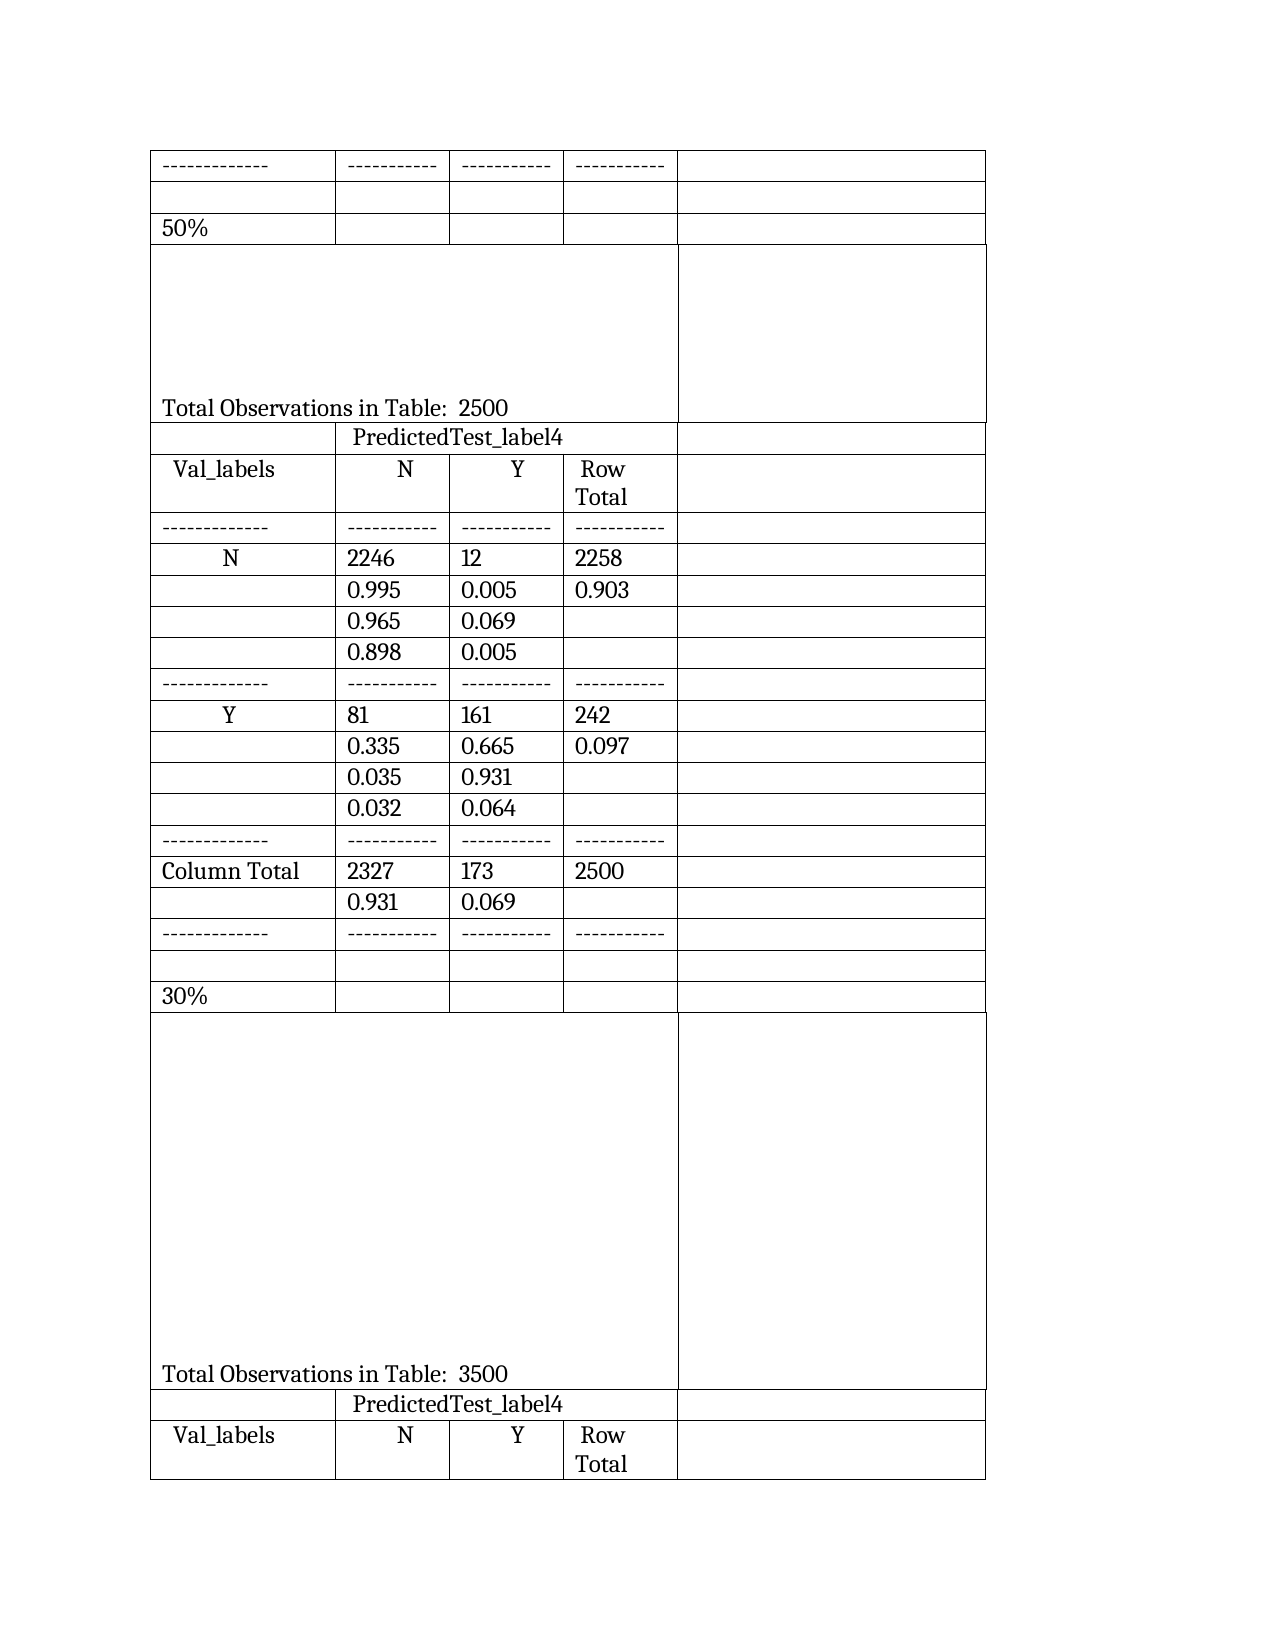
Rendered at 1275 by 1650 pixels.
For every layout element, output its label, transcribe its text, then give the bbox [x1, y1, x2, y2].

table_cell [678, 1390, 985, 1420]
table_cell 0.931 [336, 888, 449, 918]
table_cell [679, 245, 986, 422]
table_cell [679, 1013, 986, 1389]
table_cell 173 [450, 857, 563, 887]
table_cell Y [450, 455, 563, 512]
table_cell [678, 214, 985, 244]
table_cell 2246 [336, 544, 449, 574]
table_cell 0.665 [450, 732, 563, 762]
table_cell [678, 732, 985, 762]
table_cell N [336, 1421, 449, 1479]
table_cell [450, 214, 563, 244]
table_cell Column Total [151, 857, 335, 887]
table_cell PredictedTest_label4 [336, 423, 677, 453]
table_cell ----------- [336, 513, 449, 543]
table_cell ----------- [336, 826, 449, 856]
table_cell ----------- [450, 919, 563, 949]
table_cell 0.005 [450, 638, 563, 668]
table_cell [678, 669, 985, 699]
table_cell [564, 951, 677, 981]
table_cell 81 [336, 701, 449, 731]
table_cell 0.069 [450, 888, 563, 918]
table_cell 161 [450, 701, 563, 731]
table_cell ------------- [151, 513, 335, 543]
table_cell [151, 951, 335, 981]
table_cell ----------- [564, 513, 677, 543]
table_cell [336, 951, 449, 981]
table_cell [678, 919, 985, 949]
table_cell ----------- [564, 826, 677, 856]
table_cell [564, 982, 677, 1012]
table_cell [678, 701, 985, 731]
table_cell [151, 576, 335, 606]
table_cell [336, 182, 449, 212]
table_cell ------------- [151, 919, 335, 949]
table_cell ----------- [450, 151, 563, 181]
table_cell [678, 607, 985, 637]
table_cell [678, 763, 985, 793]
table_cell 0.069 [450, 607, 563, 637]
table_cell N [151, 544, 335, 574]
table_cell 0.965 [336, 607, 449, 637]
table_cell 50% [151, 214, 335, 244]
table_cell 0.097 [564, 732, 677, 762]
table_cell ----------- [450, 826, 563, 856]
table_cell [564, 794, 677, 824]
table_cell 0.035 [336, 763, 449, 793]
table_cell [678, 576, 985, 606]
table_cell [678, 182, 985, 212]
table_cell [678, 982, 985, 1012]
table_cell ------------- [151, 669, 335, 699]
table_cell Val_labels [151, 1421, 335, 1479]
table_cell [336, 214, 449, 244]
table_cell [151, 763, 335, 793]
table_cell ----------- [450, 513, 563, 543]
table_cell ------------- [151, 151, 335, 181]
table_cell [151, 1390, 335, 1420]
table_cell ----------- [450, 669, 563, 699]
table_cell 30% [151, 982, 335, 1012]
table_cell [678, 544, 985, 574]
table_cell [678, 151, 985, 181]
table_cell ----------- [564, 151, 677, 181]
table_cell [151, 794, 335, 824]
table_cell 12 [450, 544, 563, 574]
table_cell 242 [564, 701, 677, 731]
table_cell [678, 513, 985, 543]
table_cell Row Total [564, 1421, 677, 1479]
table_cell PredictedTest_label4 [336, 1390, 677, 1420]
table_cell [151, 607, 335, 637]
table_cell [450, 982, 563, 1012]
table_cell Y [151, 701, 335, 731]
table_cell [678, 951, 985, 981]
table_cell ----------- [336, 919, 449, 949]
table_cell [678, 455, 985, 512]
table_cell [678, 1421, 985, 1479]
table_cell ----------- [336, 151, 449, 181]
table_cell 0.005 [450, 576, 563, 606]
table_cell [336, 982, 449, 1012]
table_cell [151, 888, 335, 918]
table_cell 0.335 [336, 732, 449, 762]
table_cell [450, 951, 563, 981]
table_cell Row Total [564, 455, 677, 512]
table_cell [564, 763, 677, 793]
table_cell 0.931 [450, 763, 563, 793]
table_cell [564, 214, 677, 244]
table_cell 0.903 [564, 576, 677, 606]
table_cell Total Observations in Table: 3500 [151, 1013, 678, 1389]
table_cell [151, 423, 335, 453]
table_cell [450, 182, 563, 212]
table_cell [151, 732, 335, 762]
table_cell Total Observations in Table: 2500 [151, 245, 678, 422]
table_cell 2500 [564, 857, 677, 887]
table_cell [564, 888, 677, 918]
table_cell [151, 638, 335, 668]
table_cell 0.995 [336, 576, 449, 606]
table_cell [151, 182, 335, 212]
table_cell 0.064 [450, 794, 563, 824]
table_cell ------------- [151, 826, 335, 856]
table_cell 0.898 [336, 638, 449, 668]
table_cell [564, 638, 677, 668]
table_cell [678, 794, 985, 824]
table_cell ----------- [564, 669, 677, 699]
table_cell [564, 607, 677, 637]
table_cell Y [450, 1421, 563, 1479]
table_cell N [336, 455, 449, 512]
table_cell 2327 [336, 857, 449, 887]
table_cell 0.032 [336, 794, 449, 824]
table_cell [678, 826, 985, 856]
table_cell [678, 888, 985, 918]
table_cell ----------- [336, 669, 449, 699]
table_cell [564, 182, 677, 212]
table_cell [678, 423, 985, 453]
table_cell 2258 [564, 544, 677, 574]
table_cell Val_labels [151, 455, 335, 512]
table_cell [678, 638, 985, 668]
table_cell [678, 857, 985, 887]
table_cell ----------- [564, 919, 677, 949]
